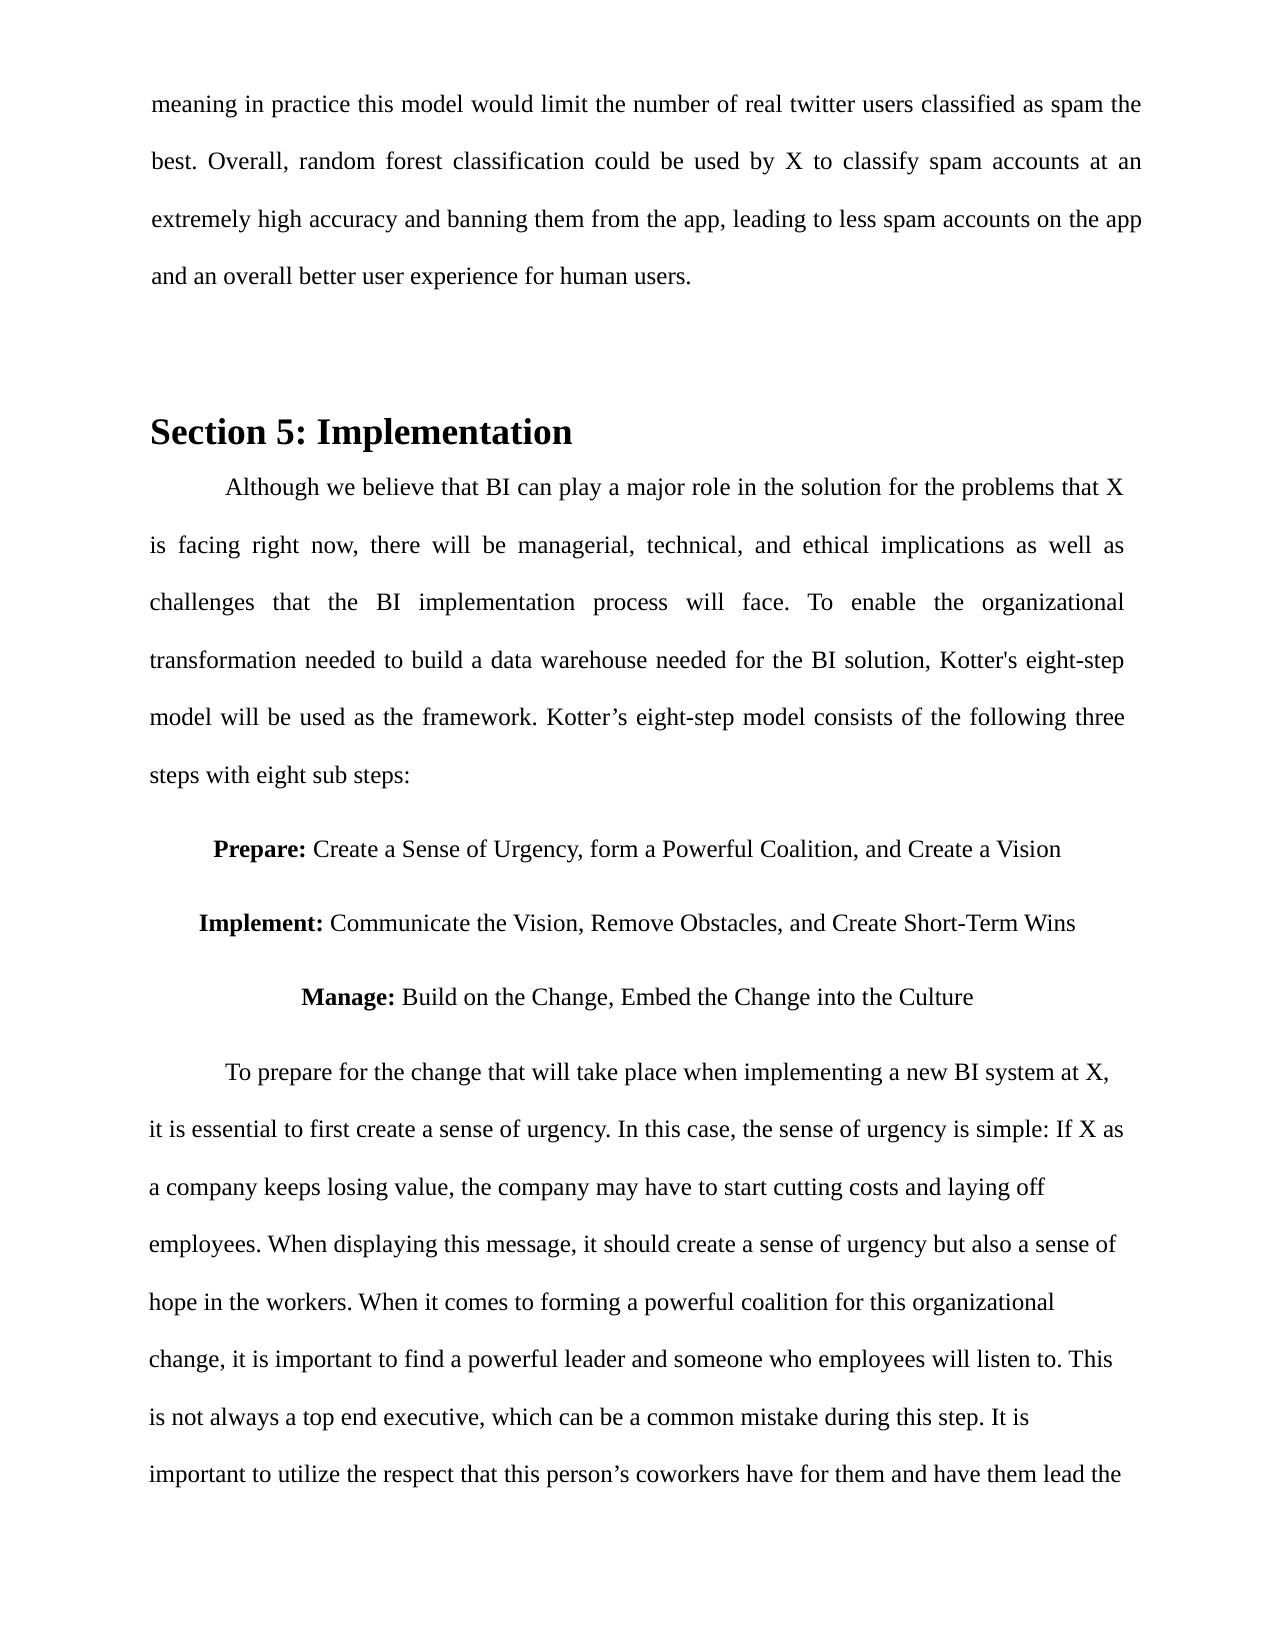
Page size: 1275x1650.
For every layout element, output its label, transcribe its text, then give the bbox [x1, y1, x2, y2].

text Section 5: Implementation [150, 410, 1143, 453]
text Manage: Build on the Change, Embed the Change into the Culture [148, 982, 1126, 1011]
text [147, 1057, 1126, 1488]
text Although we believe that BI can play a major role in the solution for the problems that X is facing right now, there will be managerial, technical, and ethical implications as well as challenges that the BI implementation process will face. To enable the organizational transformation needed to build a data warehouse needed for the BI solution, Kotter's eight-step model will be used as the framework. Kotter’s eight-step model consists of the following three steps with eight sub steps: [149, 472, 1126, 789]
text Implement: Communicate the Vision, Remove Obstacles, and Create Short-Term Wins [148, 908, 1126, 937]
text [151, 89, 1143, 290]
text Prepare: Create a Sense of Urgency, form a Powerful Coalition, and Create a Vision [148, 834, 1126, 863]
